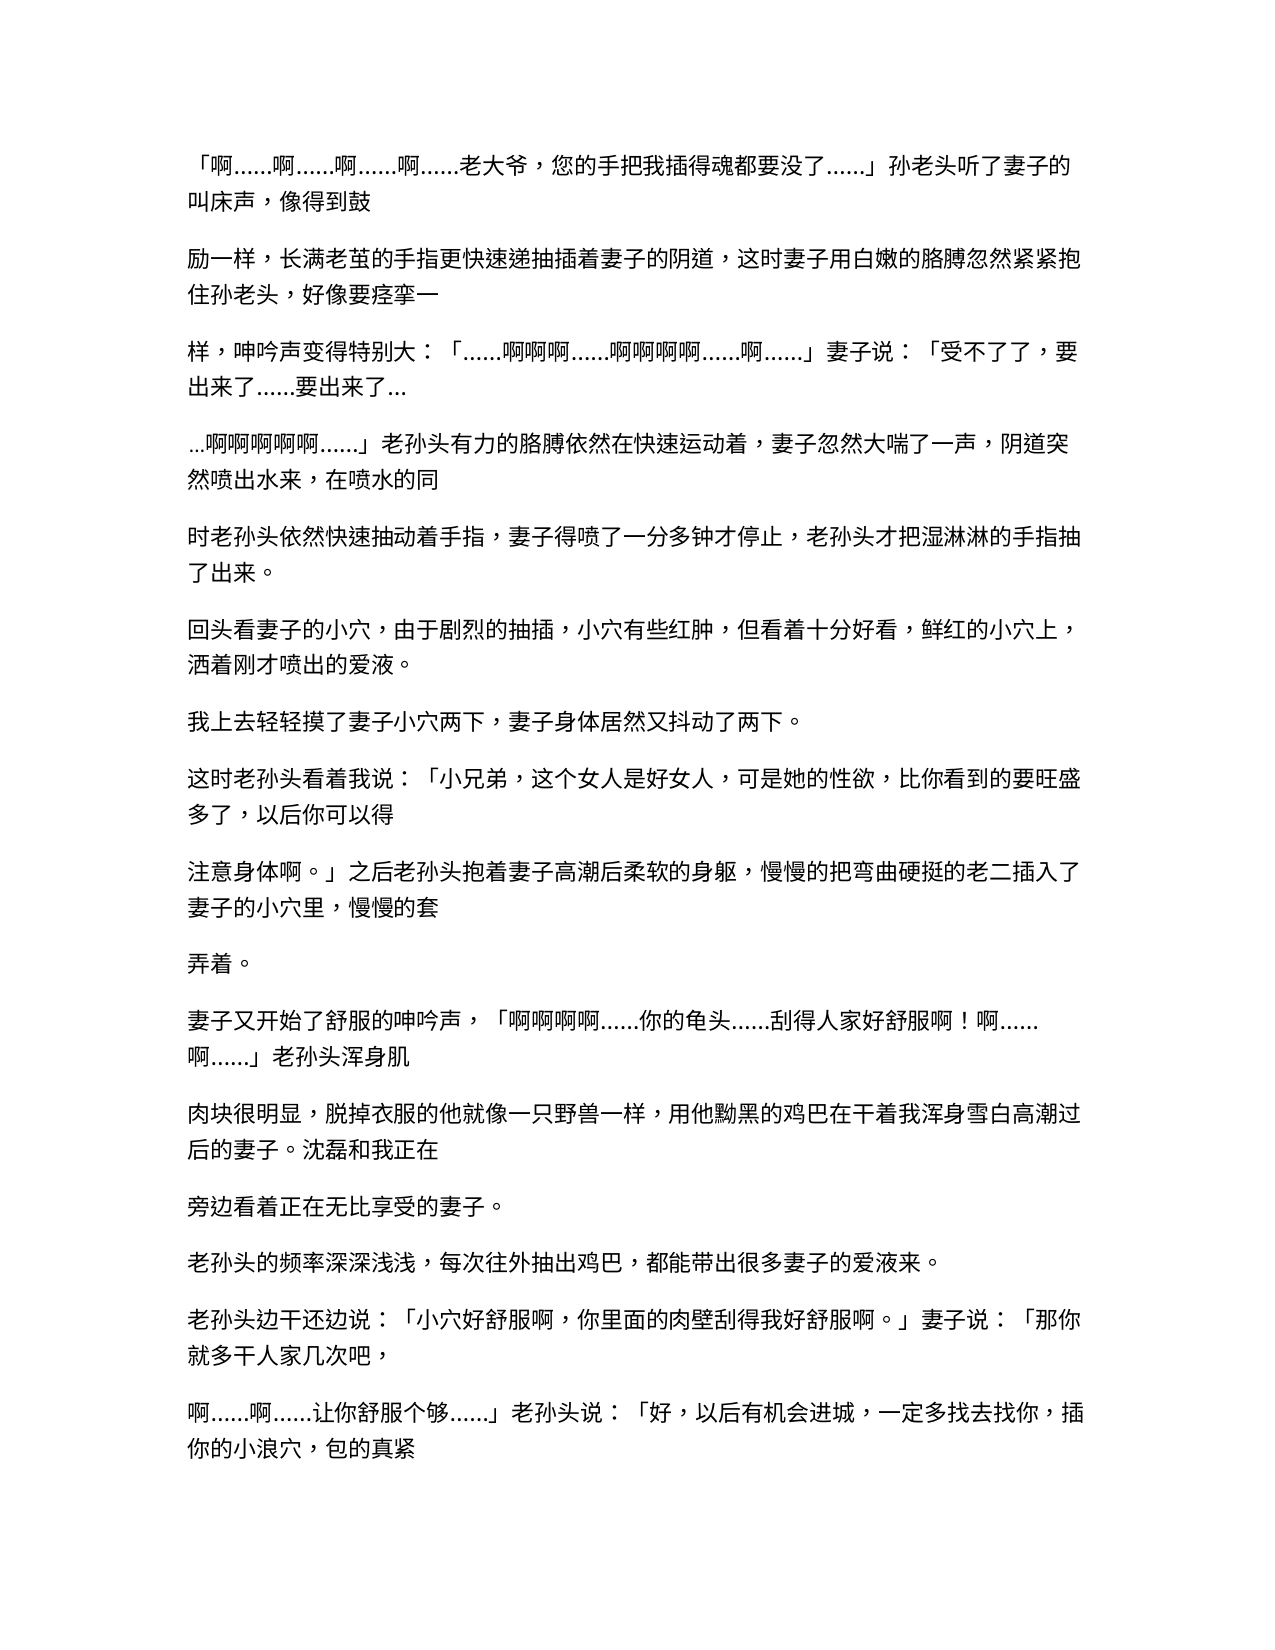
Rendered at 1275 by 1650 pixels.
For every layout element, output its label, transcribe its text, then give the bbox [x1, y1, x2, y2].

text 回头看妻子的小穴，由于剧烈的抽插，小穴有些红肿，但看着十分好看，鲜红的小穴上，洒着刚才喷出的爱液。 [187, 613, 1087, 681]
text 老孙头的频率深深浅浅，每次往外抽出鸡巴，都能带出很多妻子的爱液来。 [187, 1247, 1087, 1279]
text 注意身体啊。」之后老孙头抱着妻子高潮后柔软的身躯，慢慢的把弯曲硬挺的老二插入了妻子的小穴里，慢慢的套 [187, 856, 1087, 923]
text 励一样，长满老茧的手指更快速递抽插着妻子的阴道，这时妻子用白嫩的胳膊忽然紧紧抱住孙老头，好像要痉挛一 [187, 243, 1087, 310]
text 时老孙头依然快速抽动着手指，妻子得喷了一分多钟才停止，老孙头才把湿淋淋的手指抽了出来。 [187, 521, 1087, 588]
text 弄着。 [187, 948, 1087, 980]
text 样，呻吟声变得特别大：「……啊啊啊……啊啊啊啊……啊……」妻子说：「受不了了，要出来了……要出来了… [187, 335, 1087, 403]
text 老孙头边干还边说：「小穴好舒服啊，你里面的肉壁刮得我好舒服啊。」妻子说：「那你就多干人家几次吧， [187, 1304, 1087, 1371]
text 这时老孙头看着我说：「小兄弟，这个女人是好女人，可是她的性欲，比你看到的要旺盛多了，以后你可以得 [187, 763, 1087, 830]
text 肉块很明显，脱掉衣服的他就像一只野兽一样，用他黝黑的鸡巴在干着我浑身雪白高潮过后的妻子。沈磊和我正在 [187, 1098, 1087, 1165]
text …啊啊啊啊啊……」老孙头有力的胳膊依然在快速运动着，妻子忽然大喘了一声，阴道突然喷出水来，在喷水的同 [187, 428, 1087, 495]
text 「啊……啊……啊……啊……老大爷，您的手把我插得魂都要没了……」孙老头听了妻子的叫床声，像得到鼓 [187, 150, 1087, 217]
text 旁边看着正在无比享受的妻子。 [187, 1191, 1087, 1222]
text 啊……啊……让你舒服个够……」老孙头说：「好，以后有机会进城，一定多找去找你，插你的小浪穴，包的真紧 [187, 1397, 1087, 1464]
text 我上去轻轻摸了妻子小穴两下，妻子身体居然又抖动了两下。 [187, 706, 1087, 737]
text 妻子又开始了舒服的呻吟声，「啊啊啊啊……你的龟头……刮得人家好舒服啊！啊……啊……」老孙头浑身肌 [187, 1005, 1087, 1072]
